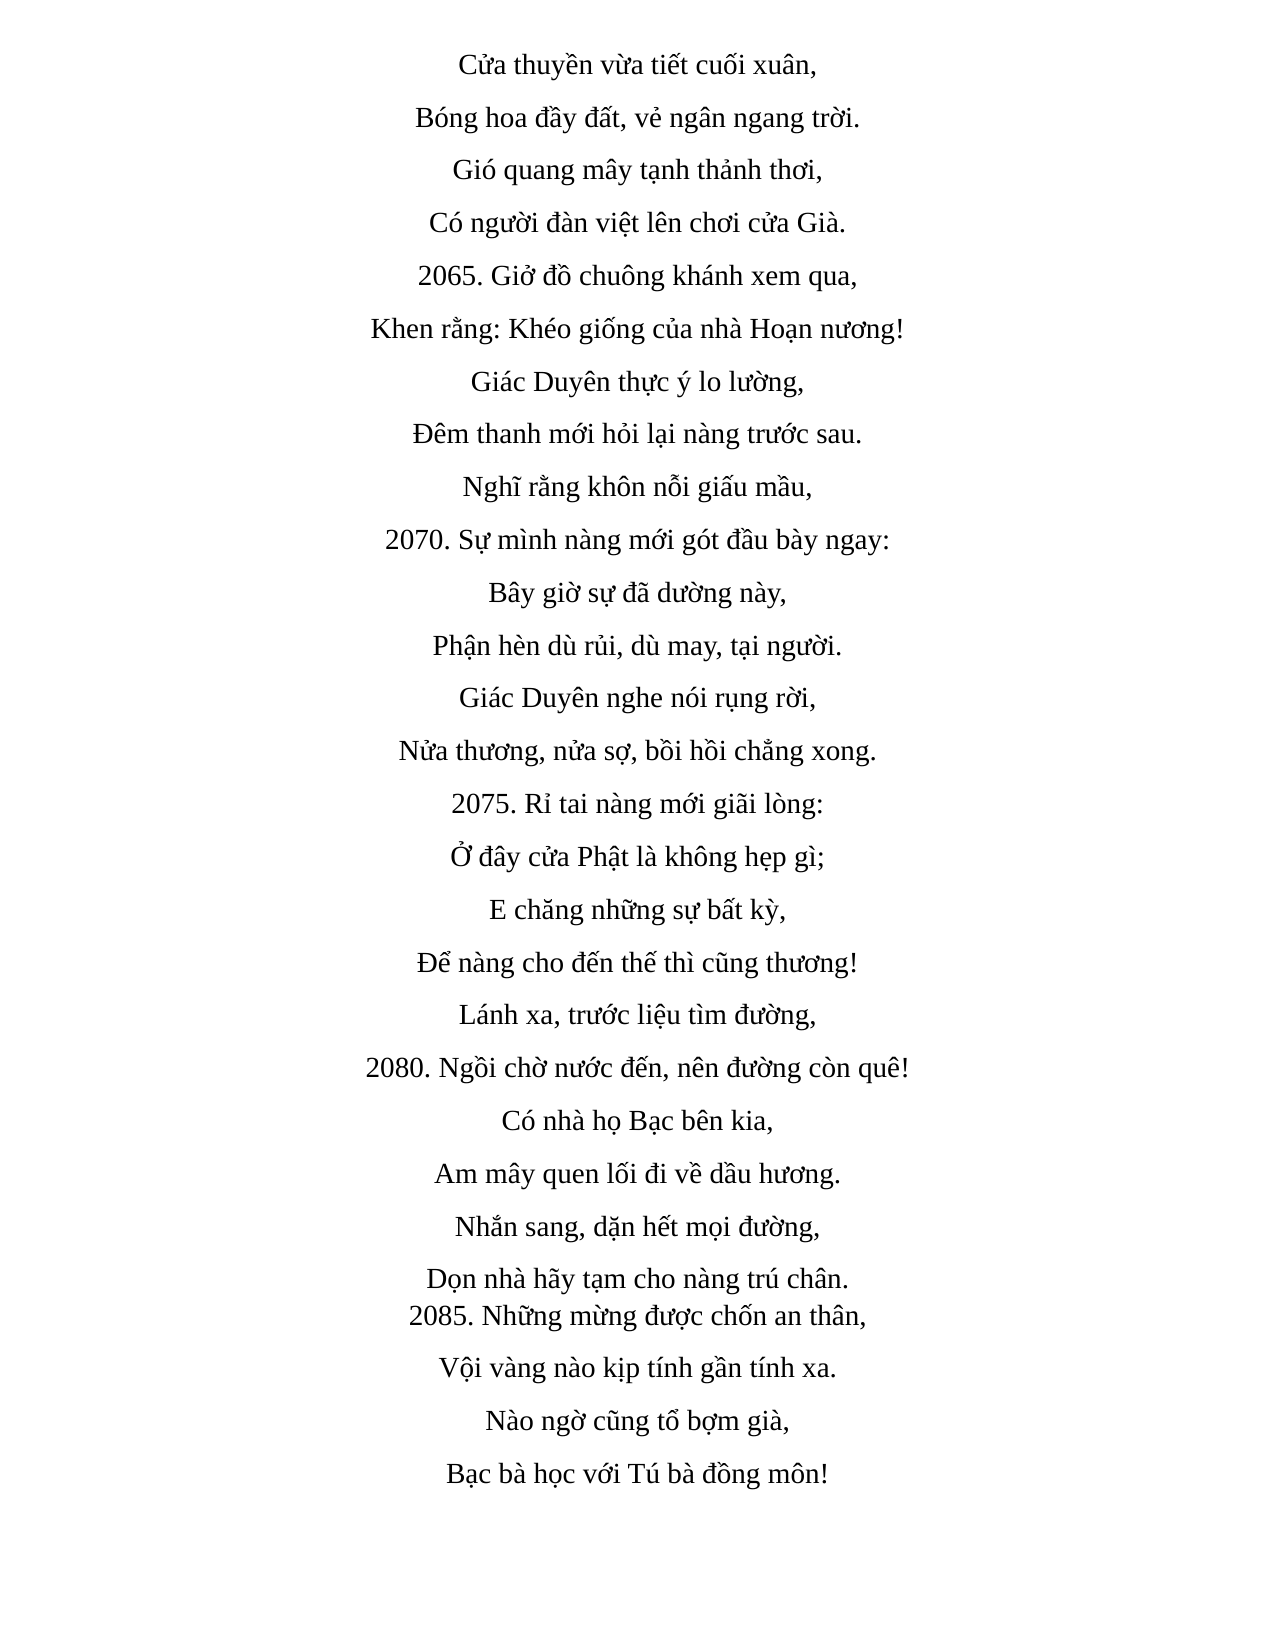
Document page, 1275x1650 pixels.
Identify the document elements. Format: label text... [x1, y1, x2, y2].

text Nào ngờ cũng tổ bợm già, [150, 1403, 1125, 1437]
text Cửa thuyền vừa tiết cuối xuân, [150, 47, 1125, 80]
text Bạc bà học với Tú bà đồng môn! [150, 1456, 1125, 1490]
text Có nhà họ Bạc bên kia, [150, 1103, 1125, 1137]
text Nghĩ rằng khôn nỗi giấu mầu, [150, 469, 1125, 503]
text Nửa thương, nửa sợ, bồi hồi chẳng xong. [150, 733, 1125, 767]
text Khen rằng: Khéo giống của nhà Hoạn nương! [150, 311, 1125, 344]
text Ở đây cửa Phật là không hẹp gì; [150, 839, 1125, 873]
text Nhắn sang, dặn hết mọi đường, [150, 1209, 1125, 1242]
text Phận hèn dù rủi, dù may, tại người. [150, 628, 1125, 661]
text E chăng những sự bất kỳ, [150, 892, 1125, 925]
text Dọn nhà hãy tạm cho nàng trú chân. 2085. Những mừng được chốn an thân, [150, 1262, 1125, 1331]
text Có người đàn việt lên chơi cửa Già. [150, 205, 1125, 239]
text Am mây quen lối đi về dầu hương. [150, 1156, 1125, 1189]
text Bây giờ sự đã dường này, [150, 575, 1125, 608]
text Đêm thanh mới hỏi lại nàng trước sau. [150, 417, 1125, 450]
text 2075. Rỉ tai nàng mới giãi lòng: [150, 786, 1125, 820]
text Bóng hoa đầy đất, vẻ ngân ngang trời. [150, 100, 1125, 133]
text Vội vàng nào kịp tính gần tính xa. [150, 1351, 1125, 1384]
text Giác Duyên nghe nói rụng rời, [150, 681, 1125, 714]
text 2070. Sự mình nàng mới gót đầu bày ngay: [150, 522, 1125, 556]
text Lánh xa, trước liệu tìm đường, [150, 997, 1125, 1031]
text 2080. Ngồi chờ nước đến, nên đường còn quê! [150, 1050, 1125, 1084]
text Để nàng cho đến thế thì cũng thương! [150, 945, 1125, 978]
text 2065. Giở đồ chuông khánh xem qua, [150, 258, 1125, 292]
text Gió quang mây tạnh thảnh thơi, [150, 152, 1125, 186]
text Giác Duyên thực ý lo lường, [150, 364, 1125, 397]
